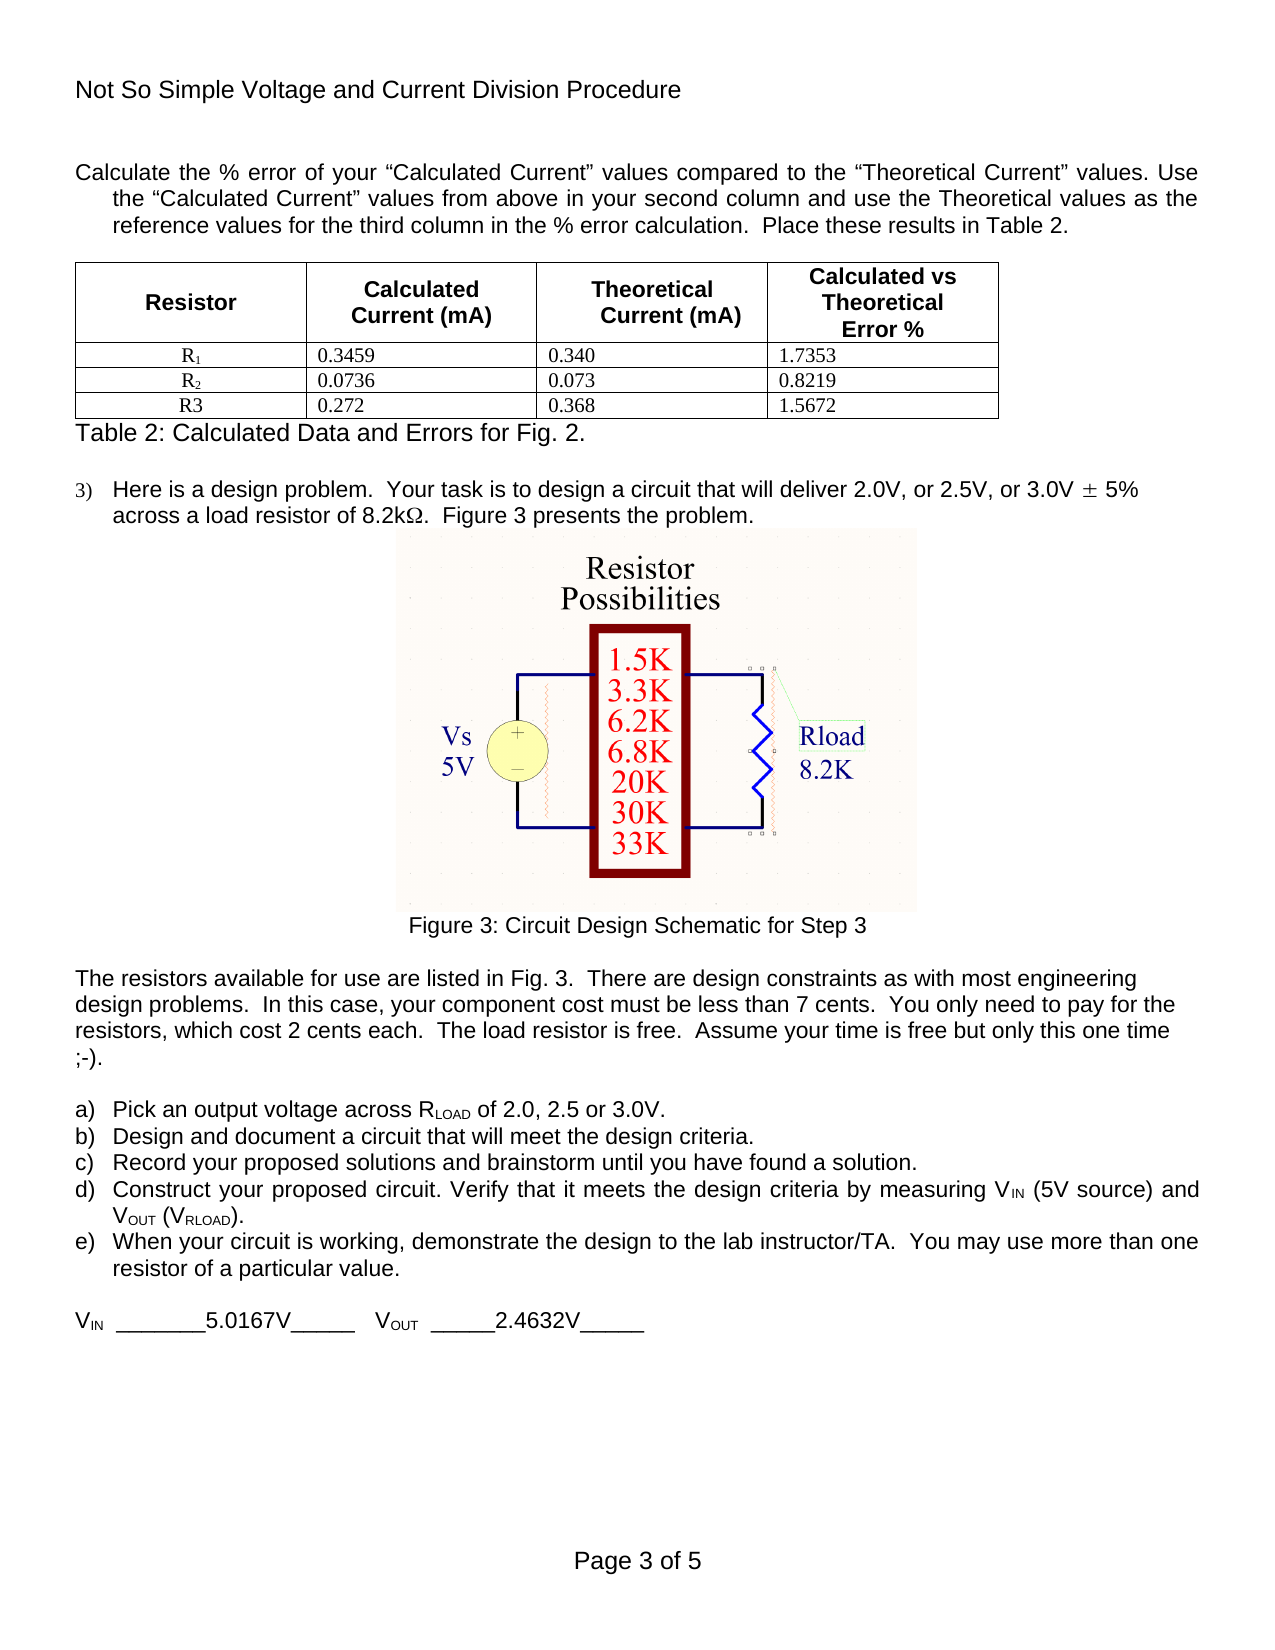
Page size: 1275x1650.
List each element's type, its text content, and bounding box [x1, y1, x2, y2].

table_header Calculated vs Theoretical Error % [768, 263, 998, 342]
text ;-). [75, 1044, 1200, 1070]
table_cell R2 [76, 368, 306, 392]
list Record your proposed solutions and brainstorm until you have found a solution. [75, 1149, 1200, 1176]
table_header Theoretical Current (mA) [537, 263, 767, 342]
table_cell R1 [76, 343, 306, 367]
table_cell R3 [76, 393, 306, 417]
text The resistors available for use are listed in Fig. 3. There are design constraints as with most engineering design problems. In this case, your component cost must be less than 7 cents. You only need to pay for the resistors, which cost 2 cents each. The load resistor is free. Assume your time is free but only this one time [75, 965, 1200, 1044]
list Design and document a circuit that will meet the design criteria. [75, 1123, 1200, 1149]
table_cell 0.0736 [307, 368, 536, 392]
table_cell 1.5672 [768, 393, 998, 417]
table_cell 0.8219 [768, 368, 998, 392]
table_header Calculated Current (mA) [307, 263, 536, 342]
text Figure 3: Circuit Design Schematic for Step 3 [75, 912, 1200, 938]
table_cell 1.7353 [768, 343, 998, 367]
list Pick an output voltage across RLOAD of 2.0, 2.5 or 3.0V. [75, 1096, 1200, 1123]
text VIN _______5.0167V_____ VOUT _____2.4632V_____ [75, 1307, 1200, 1334]
table_cell 0.368 [537, 393, 767, 417]
text Calculate the % error of your “Calculated Current” values compared to the “Theoretical Current” values. Use the “Calculated Current” values from above in your second column and use the Theoretical values as the reference values for the third column in the % error calculation. Place these results in Table 2. [75, 159, 1200, 238]
picture [395, 528, 917, 912]
list Here is a design problem. Your task is to design a circuit that will deliver 2.0V, or 2.5V, or 3.0V 5% across a load resistor of 8.2k. Figure 3 presents the problem. [75, 476, 1200, 529]
table_cell 0.3459 [307, 343, 536, 367]
table_cell 0.272 [307, 393, 536, 417]
list When your circuit is working, demonstrate the design to the lab instructor/TA. You may use more than one resistor of a particular value. [75, 1228, 1200, 1281]
list Construct your proposed circuit. Verify that it meets the design criteria by measuring VIN (5V source) and VOUT (VRLOAD). [75, 1176, 1200, 1228]
table_cell 0.340 [537, 343, 767, 367]
text Table 2: Calculated Data and Errors for Fig. 2. [75, 418, 1200, 447]
table_cell 0.073 [537, 368, 767, 392]
table_header Resistor [76, 263, 306, 342]
